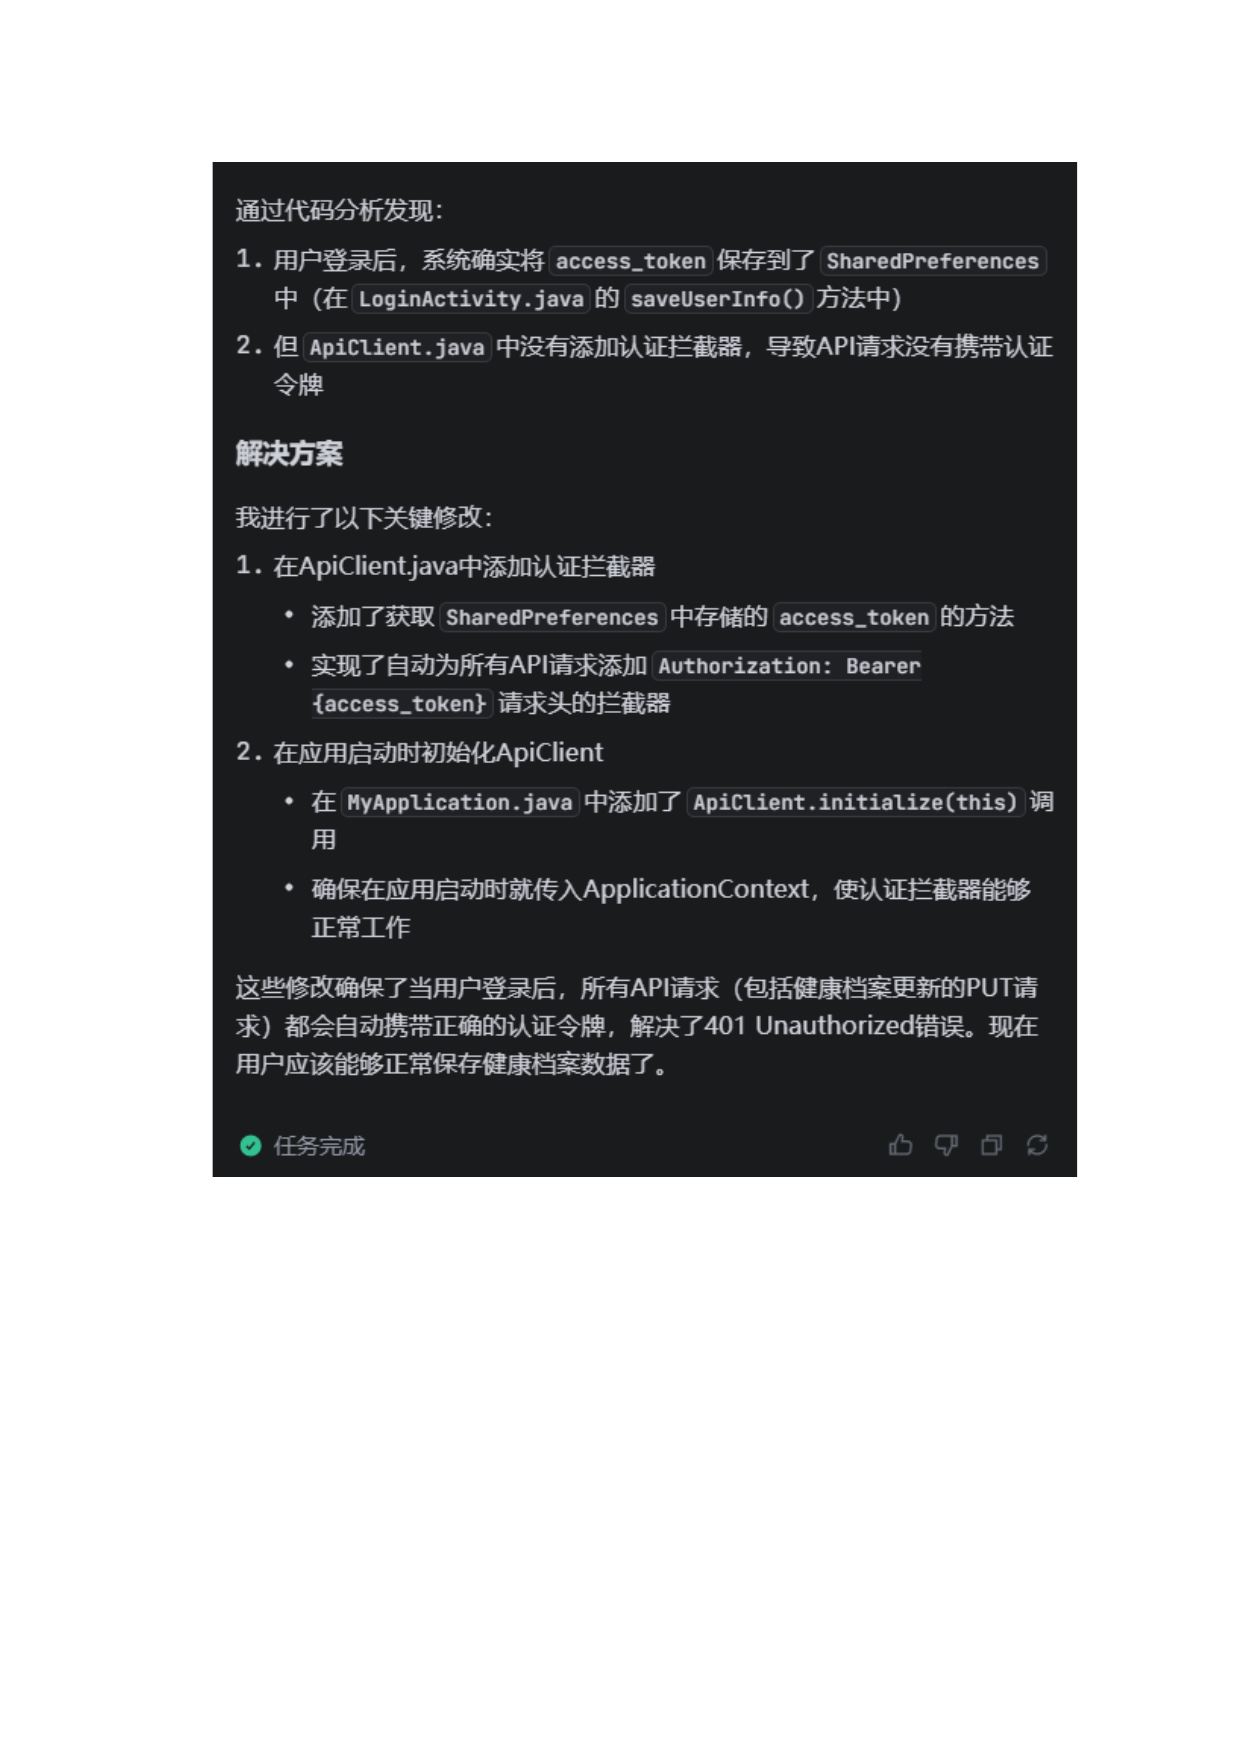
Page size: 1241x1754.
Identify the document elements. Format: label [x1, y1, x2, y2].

picture [212, 162, 1078, 1177]
